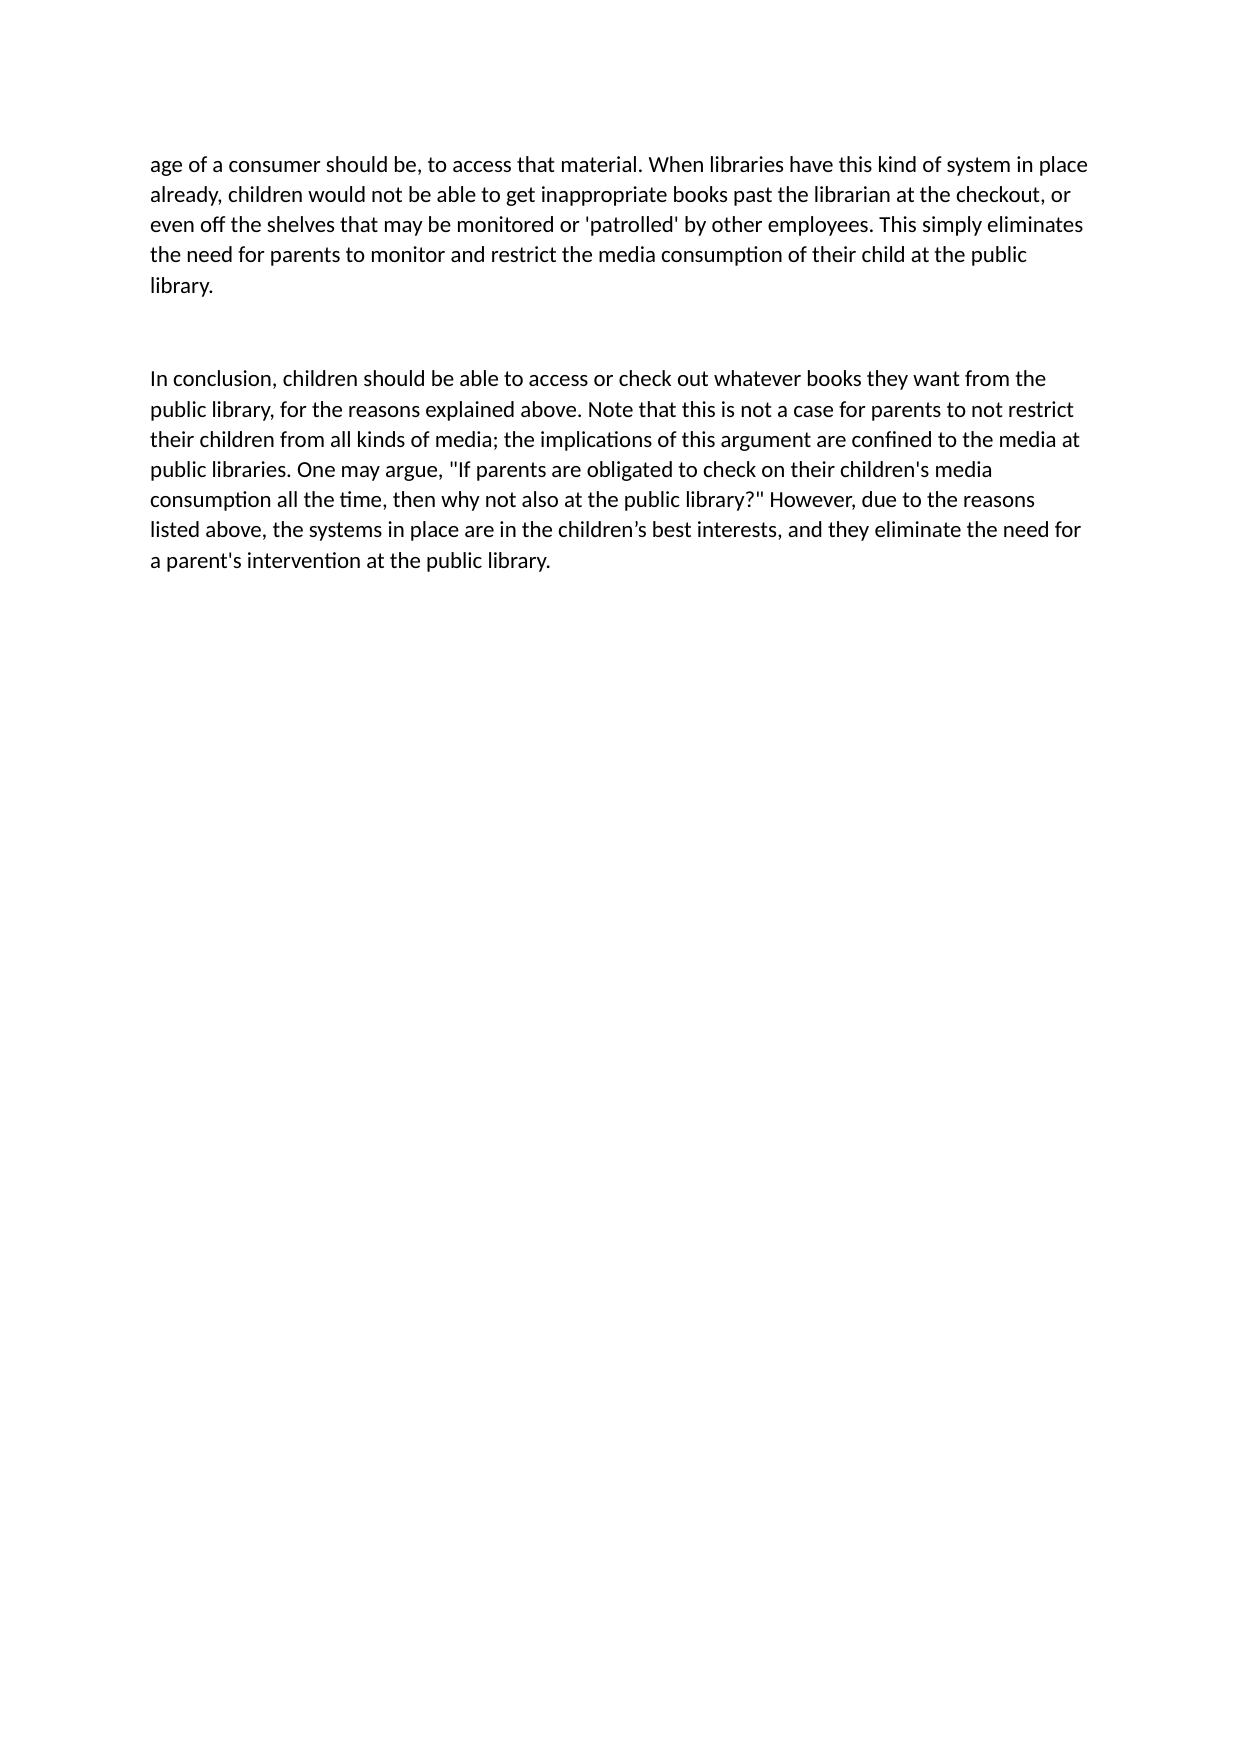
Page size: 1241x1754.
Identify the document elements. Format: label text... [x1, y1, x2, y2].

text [150, 150, 1090, 299]
text In conclusion, children should be able to access or check out whatever books they want from the public library, for the reasons explained above. Note that this is not a case for parents to not restrict their children from all kinds of media; the implications of this argument are confined to the media at public libraries. One may argue, "If parents are obligated to check on their children's media consumption all the time, then why not also at the public library?" However, due to the reasons listed above, the systems in place are in the children’s best interests, and they eliminate the need for a parent's intervention at the public library. [150, 364, 1090, 574]
